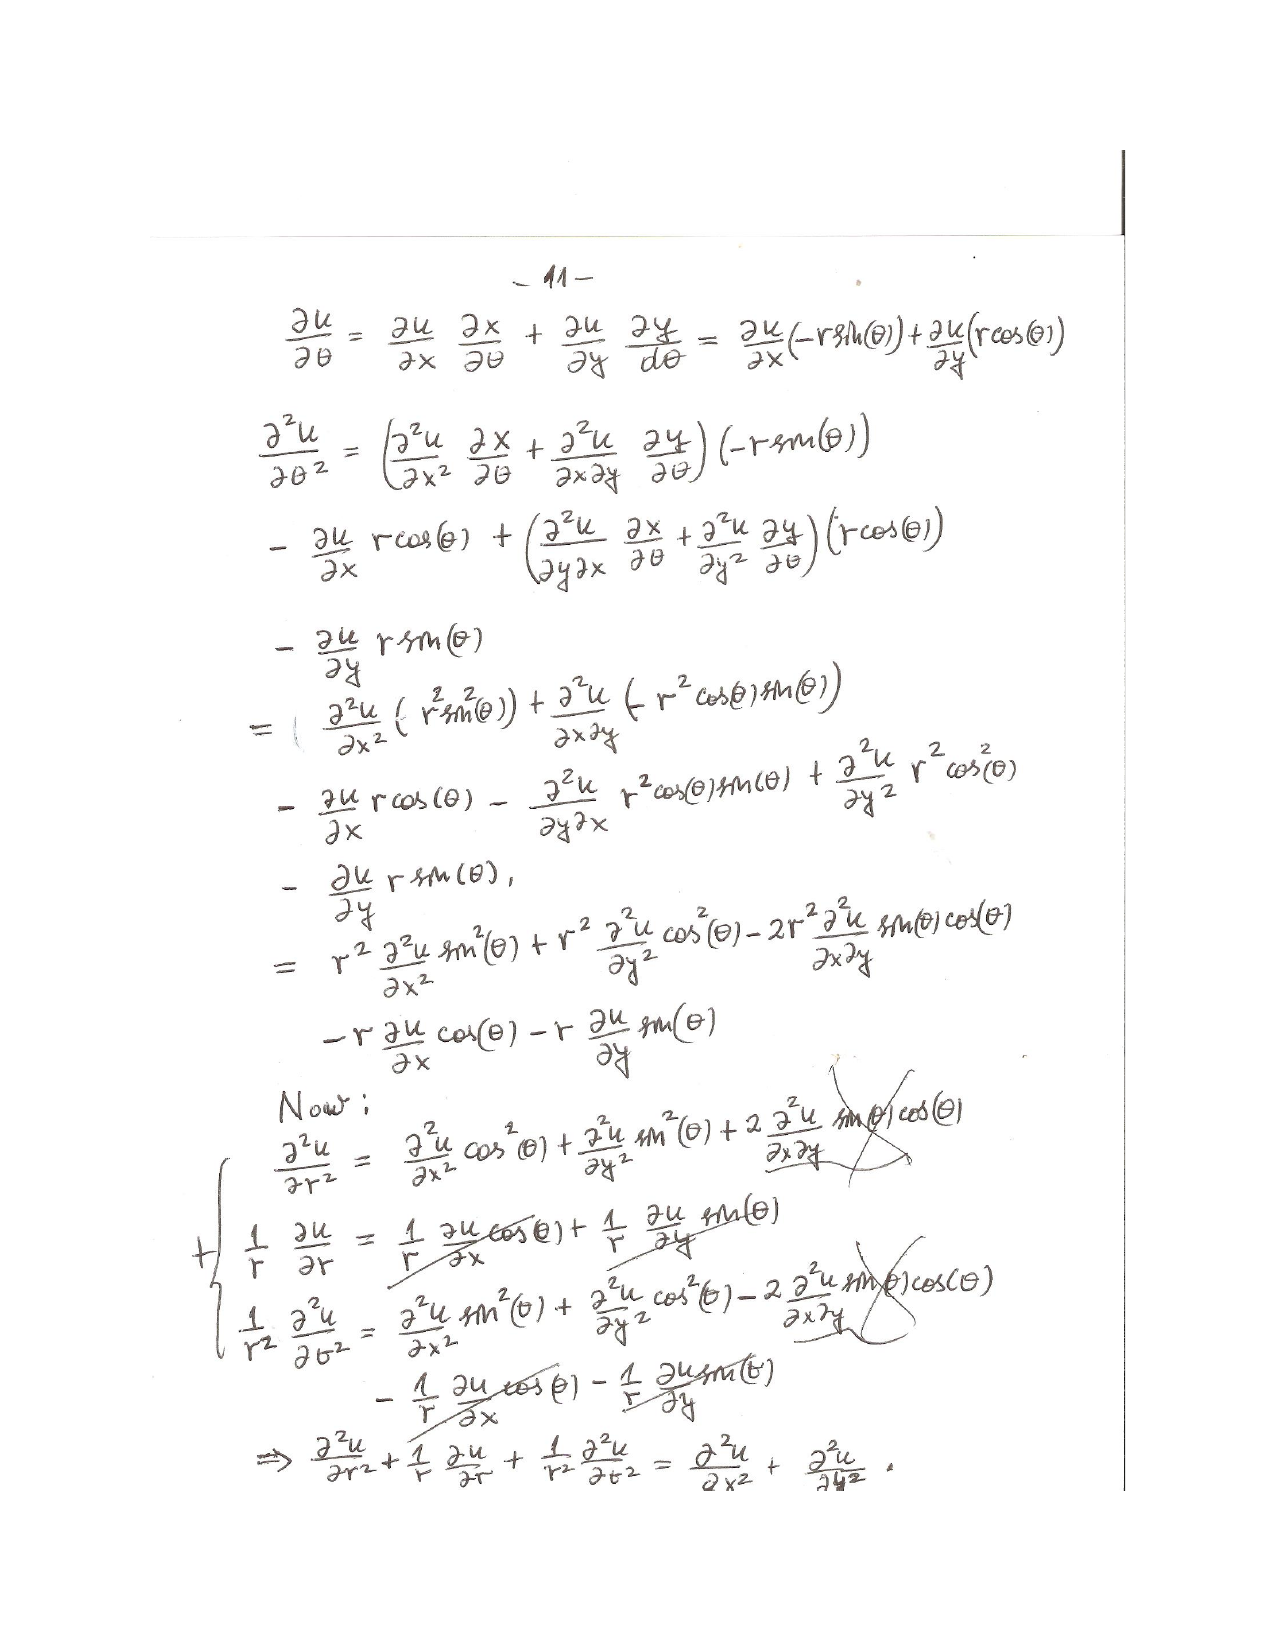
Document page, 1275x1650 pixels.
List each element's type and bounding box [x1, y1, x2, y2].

picture [150, 150, 1125, 1491]
